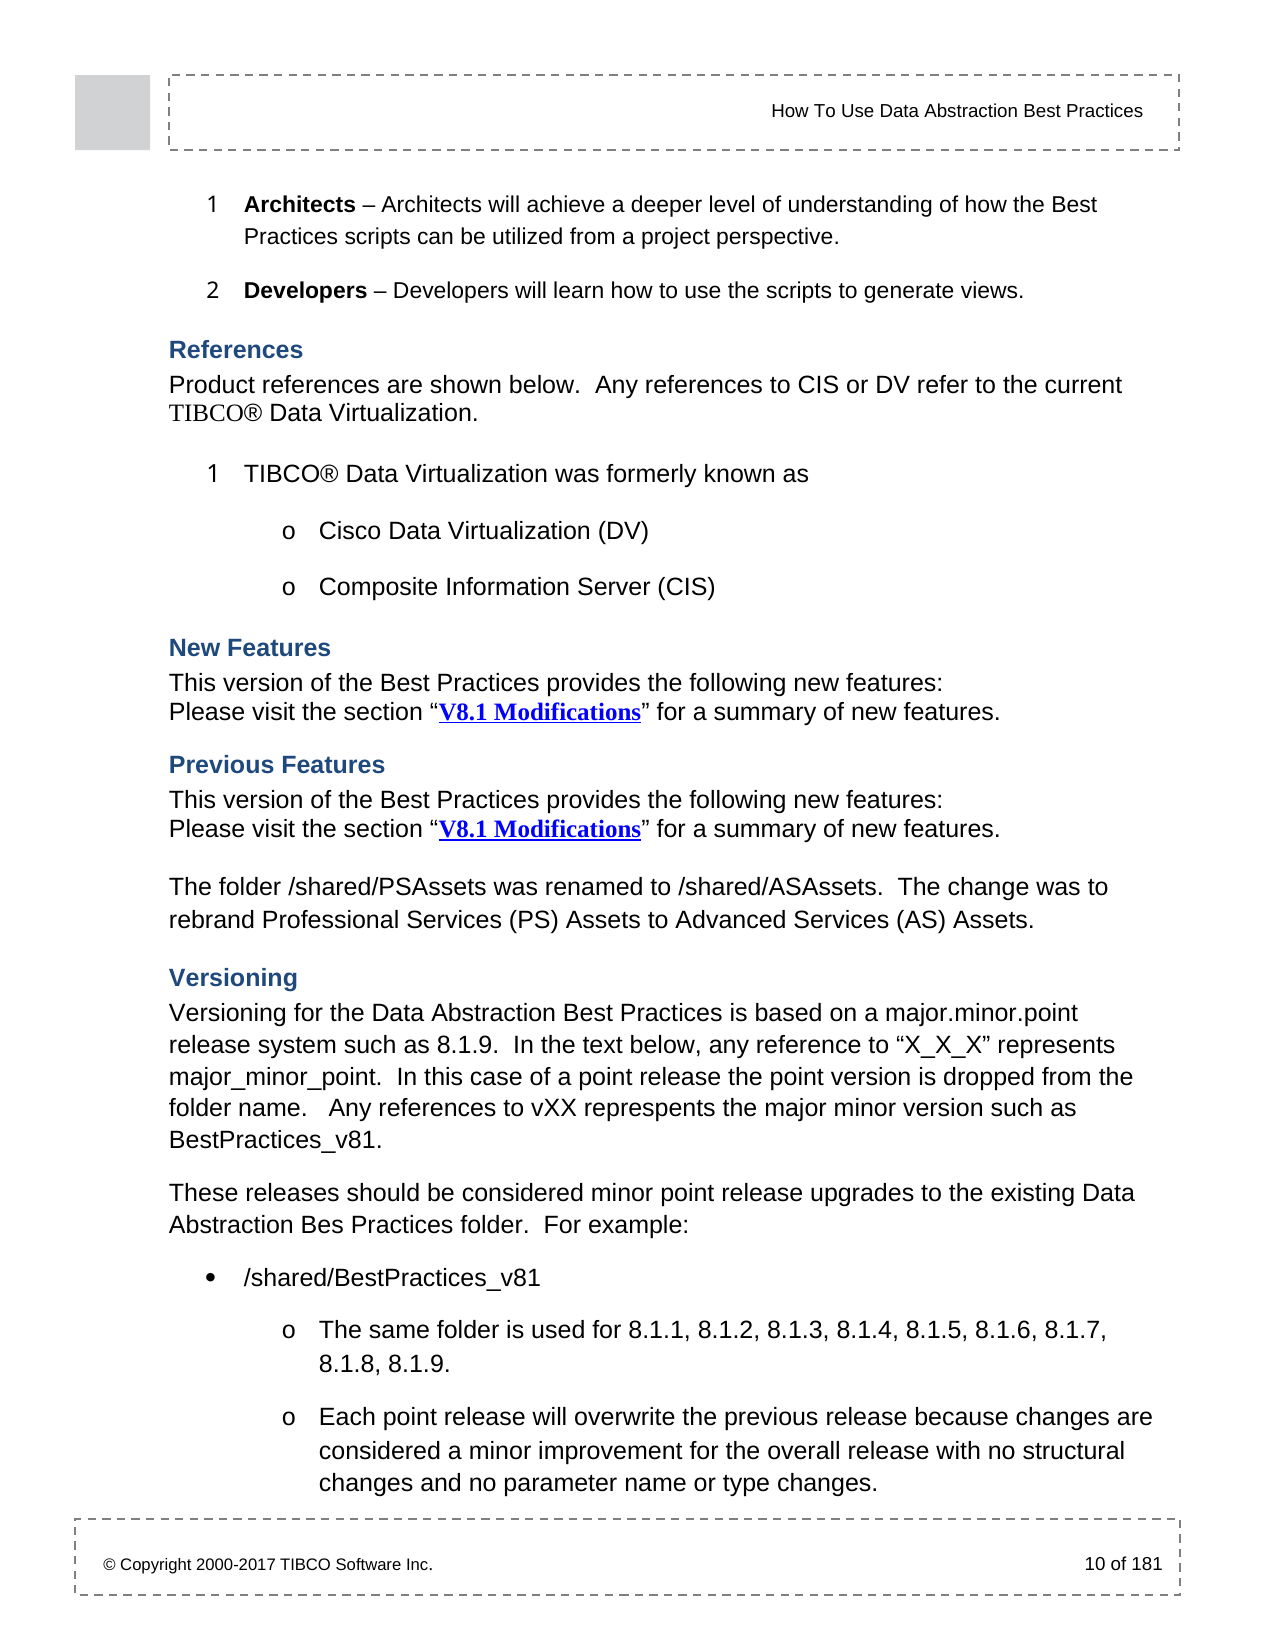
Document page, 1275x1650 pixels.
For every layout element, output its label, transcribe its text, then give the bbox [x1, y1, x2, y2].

text Product references are shown below. Any references to CIS or DV refer to the current TIBCO® Data Virtualization. [169, 369, 1162, 427]
text Please visit the section “V8.1 Modifications” for a summary of new features. [169, 814, 1162, 843]
subtitle Versioning [169, 963, 1162, 992]
list Cisco Data Virtualization (DV) [281, 516, 1161, 547]
list /shared/BestPractices_v81 [206, 1263, 1162, 1291]
list Composite Information Server (CIS) [281, 572, 1161, 603]
text The folder /shared/PSAssets was renamed to /shared/ASAssets. The change was to rebrand Professional Services (PS) Assets to Advanced Services (AS) Assets. [169, 872, 1161, 933]
list TIBCO® Data Virtualization was formerly known as [206, 456, 1161, 490]
text This version of the Best Practices provides the following new features: [169, 668, 1162, 697]
list Each point release will overwrite the previous release because changes are considered a minor improvement for the overall release with no structural changes and no parameter name or type changes. [281, 1402, 1162, 1497]
subtitle References [169, 334, 1162, 363]
list The same folder is used for 8.1.1, 8.1.2, 8.1.3, 8.1.4, 8.1.5, 8.1.6, 8.1.7, 8.1.8, 8.1.9. [281, 1315, 1162, 1378]
list Developers – Developers will learn how to use the scripts to generate views. [206, 274, 1161, 305]
subtitle New Features [169, 633, 1162, 662]
text Versioning for the Data Abstraction Best Practices is based on a major.minor.point release system such as 8.1.9. In the text below, any reference to “X_X_X” represents major_minor_point. In this case of a point release the point version is dropped from the folder name. Any references to vXX represpents the major minor version such as BestPractices_v81. [169, 998, 1162, 1154]
subtitle Previous Features [169, 750, 1162, 779]
text Please visit the section “V8.1 Modifications” for a summary of new features. [169, 697, 1162, 725]
text These releases should be considered minor point release upgrades to the existing Data Abstraction Bes Practices folder. For example: [169, 1178, 1162, 1239]
list Architects – Architects will achieve a deeper level of understanding of how the Best Practices scripts can be utilized from a project perspective. [206, 187, 1161, 249]
text This version of the Best Practices provides the following new features: [169, 785, 1162, 814]
